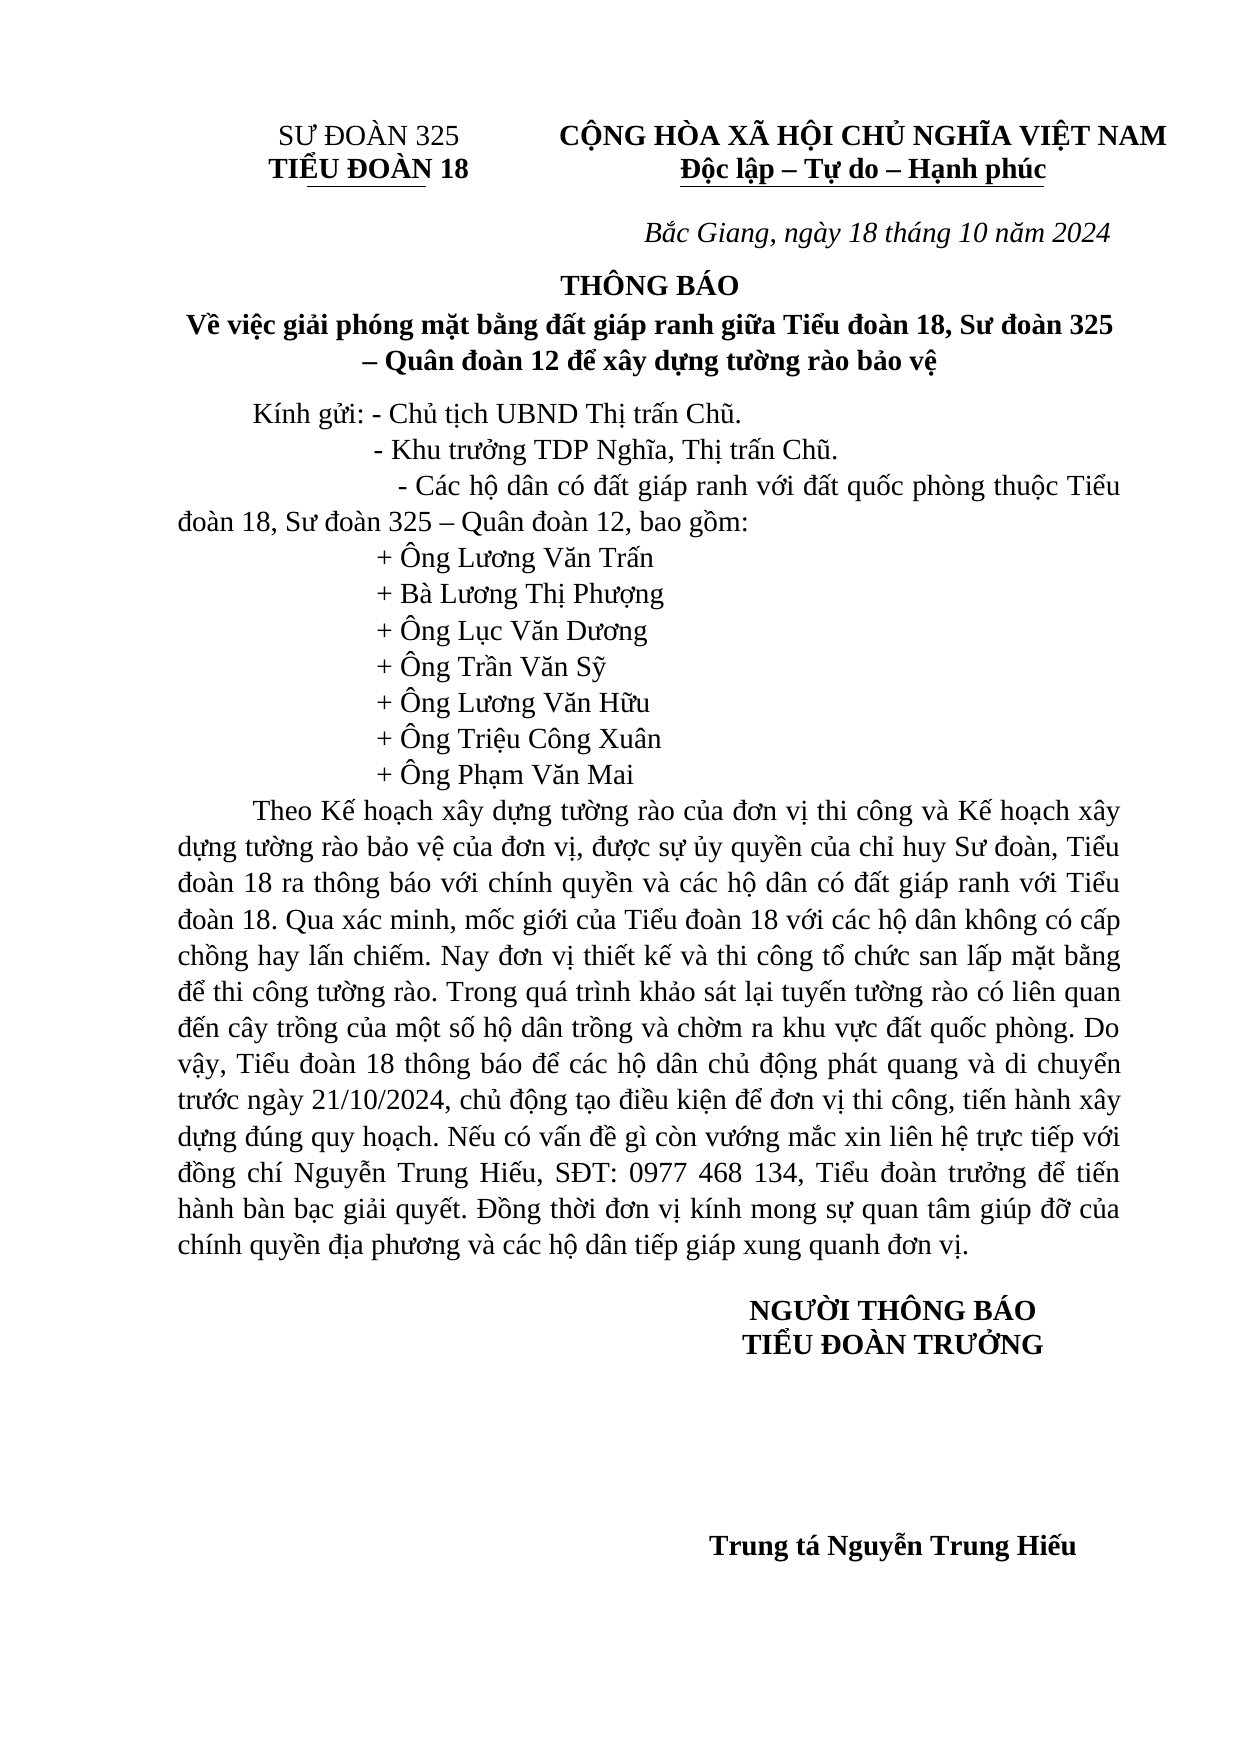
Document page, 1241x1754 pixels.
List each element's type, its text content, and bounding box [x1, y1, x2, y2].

text Kính gửi: - Chủ tịch UBND Thị trấn Chũ. [177, 396, 1122, 429]
table_header CỘNG HÒA XÃ HỘI CHỦ NGHĨA VIỆT NAM [546, 118, 1181, 152]
text Bắc Giang, ngày 18 tháng 10 năm 2024 [177, 215, 1122, 249]
text + Ông Phạm Văn Mai [177, 757, 1122, 791]
table_cell TIỂU ĐOÀN TRƯỞNG [694, 1327, 1092, 1528]
text + Ông Lương Văn Trấn [177, 540, 1122, 574]
text + Ông Trần Văn Sỹ [177, 649, 1122, 682]
text + Bà Lương Thị Phượng [177, 576, 1122, 610]
text Theo Kế hoạch xây dựng tường rào của đơn vị thi công và Kế hoạch xây dựng tường rào bảo vệ của đơn vị, được sự ủy quyền của chỉ huy Sư đoàn, Tiểu đoàn 18 ra thông báo với chính quyền và các hộ dân có đất giáp ranh với Tiểu đoàn 18. Qua xác minh, mốc giới của Tiểu đoàn 18 với các hộ dân không có cấp chồng hay lấn chiếm. Nay đơn vị thiết kế và thi công tổ chức san lấp mặt bằng để thi công tường rào. Trong quá trình khảo sát lại tuyến tường rào có liên quan đến cây trồng của một số hộ dân trồng và chờm ra khu vực đất quốc phòng. Do vậy, Tiểu đoàn 18 thông báo để các hộ dân chủ động phát quang và di chuyển trước ngày 21/10/2024, chủ động tạo điều kiện để đơn vị thi công, tiến hành xây dựng đúng quy hoạch. Nếu có vấn đề gì còn vướng mắc xin liên hệ trực tiếp với đồng chí Nguyễn Trung Hiếu, SĐT: 0977 468 134, Tiểu đoàn trưởng để tiến hành bàn bạc giải quyết. Đồng thời đơn vị kính mong sự quan tâm giúp đỡ của chính quyền địa phương và các hộ dân tiếp giáp xung quanh đơn vị. [177, 793, 1122, 1261]
text - Các hộ dân có đất giáp ranh với đất quốc phòng thuộc Tiểu đoàn 18, Sư đoàn 325 – Quân đoàn 12, bao gồm: [177, 468, 1122, 538]
text + Ông Lương Văn Hữu [177, 685, 1122, 718]
table_cell TIỂU ĐOÀN 18 [191, 152, 546, 185]
text Về việc giải phóng mặt bằng đất giáp ranh giữa Tiểu đoàn 18, Sư đoàn 325 – Quân đoàn 12 để xây dựng tường rào bảo vệ [177, 307, 1122, 376]
text - Khu trưởng TDP Nghĩa, Thị trấn Chũ. [177, 432, 1122, 465]
text + Ông Lục Văn Dương [177, 613, 1122, 646]
table_header NGƯỜI THÔNG BÁO [694, 1294, 1092, 1327]
table_header SƯ ĐOÀN 325 [191, 118, 546, 152]
text + Ông Triệu Công Xuân [177, 721, 1122, 754]
table_cell Độc lập – Tự do – Hạnh phúc [546, 152, 1181, 185]
text THÔNG BÁO [177, 268, 1122, 302]
table_cell Trung tá Nguyễn Trung Hiếu [694, 1528, 1092, 1562]
